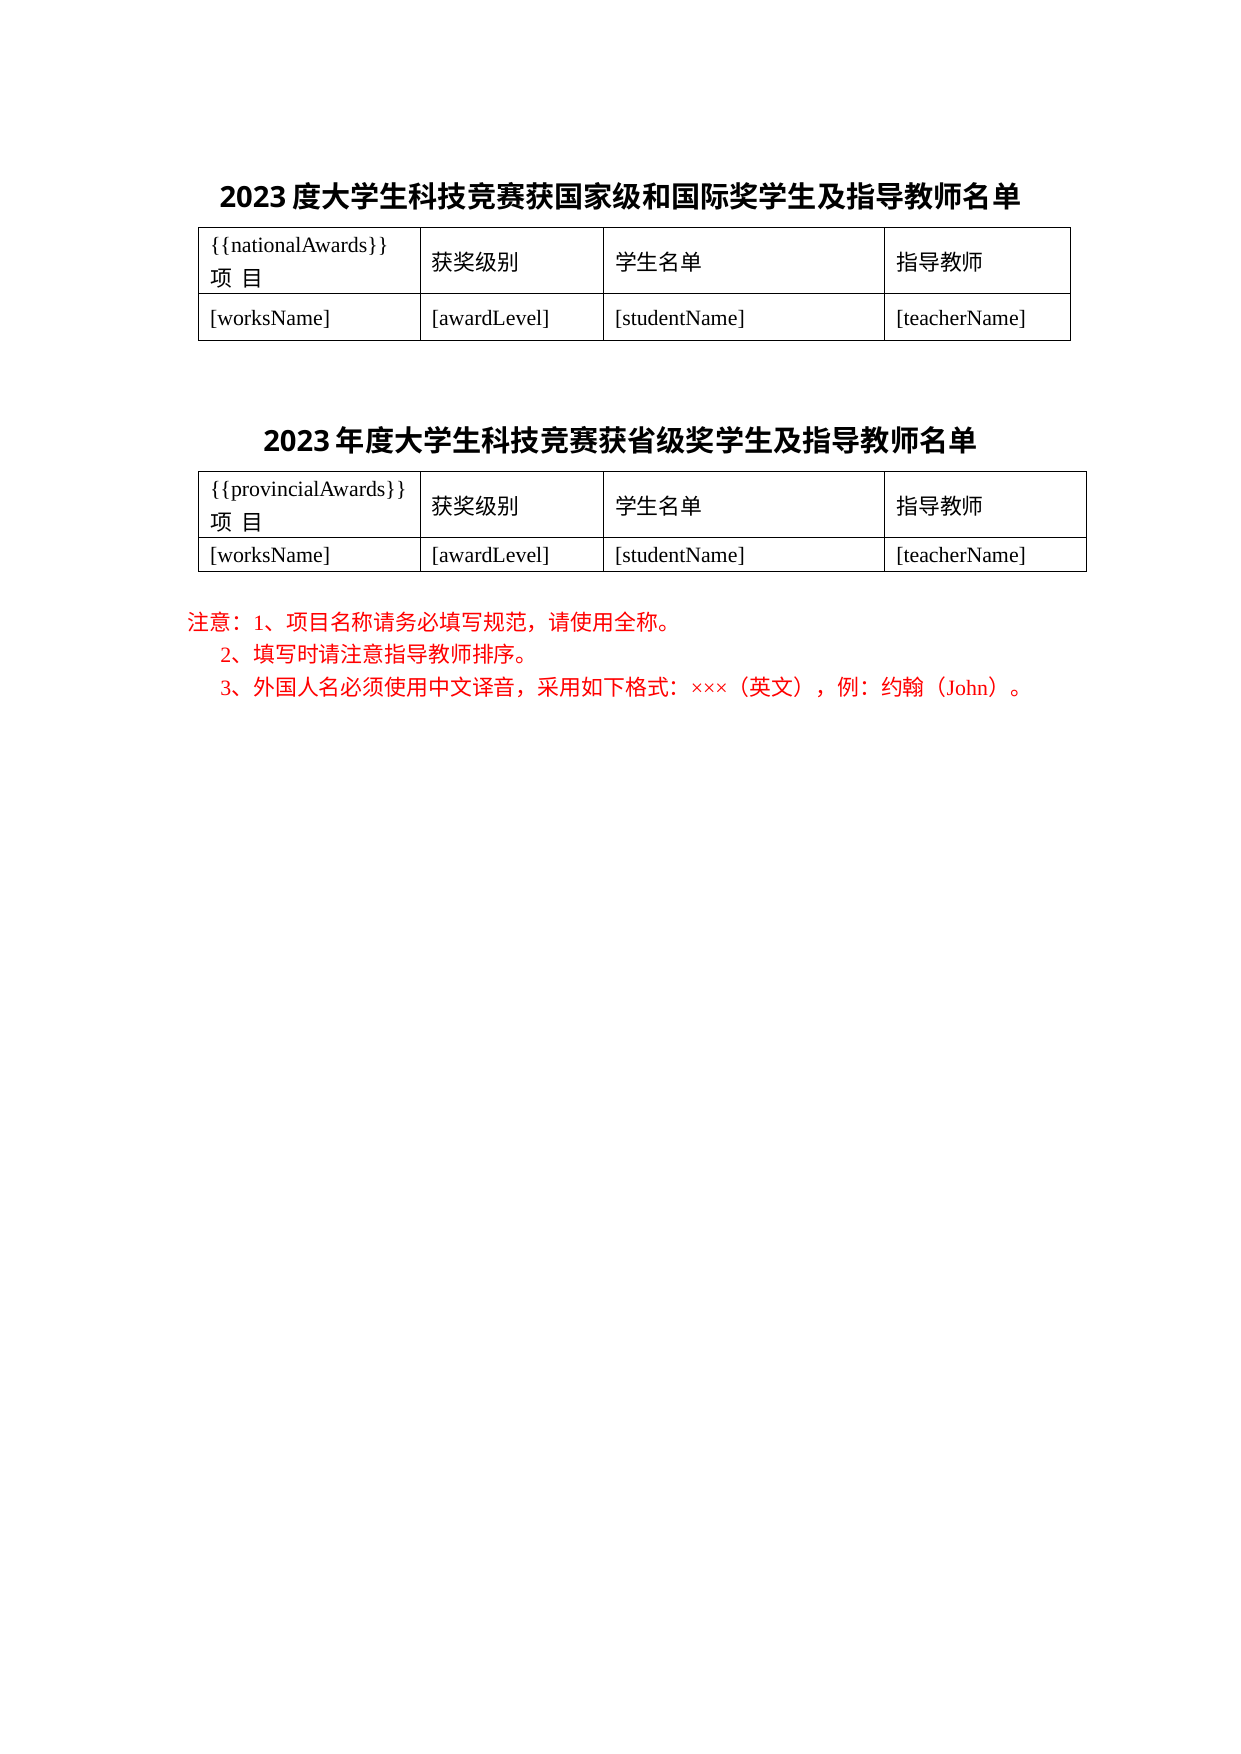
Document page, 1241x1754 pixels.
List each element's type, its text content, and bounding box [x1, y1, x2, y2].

table_cell [awardLevel] [421, 294, 603, 340]
text 2023度大学生科技竞赛获国家级和国际奖学生及指导教师名单 [187, 162, 1053, 227]
table_cell [studentName] [604, 538, 884, 571]
table_cell [awardLevel] [421, 538, 603, 571]
table_header 学生名单 [604, 472, 884, 537]
table_header 指导教师 [885, 228, 1070, 293]
text 注意：1、项目名称请务必填写规范，请使用全称。 [187, 604, 1053, 637]
table_header {{nationalAwards}}项 目 [199, 228, 420, 293]
table_cell [teacherName] [885, 294, 1070, 340]
table_header 指导教师 [885, 472, 1086, 537]
table_cell [studentName] [604, 294, 884, 340]
table_cell [worksName] [199, 294, 420, 340]
text 2、填写时请注意指导教师排序。 [187, 637, 1053, 669]
table_header 学生名单 [604, 228, 884, 293]
table_cell [worksName] [199, 538, 420, 571]
text 3、外国人名必须使用中文译音，采用如下格式：×××（英文），例：约翰（John）。 [187, 669, 1053, 702]
table_header 获奖级别 [421, 472, 603, 537]
table_cell [teacherName] [885, 538, 1086, 571]
table_header {{provincialAwards}}项 目 [199, 472, 420, 537]
text 2023年度大学生科技竞赛获省级奖学生及指导教师名单 [187, 406, 1053, 471]
table_header 获奖级别 [421, 228, 603, 293]
